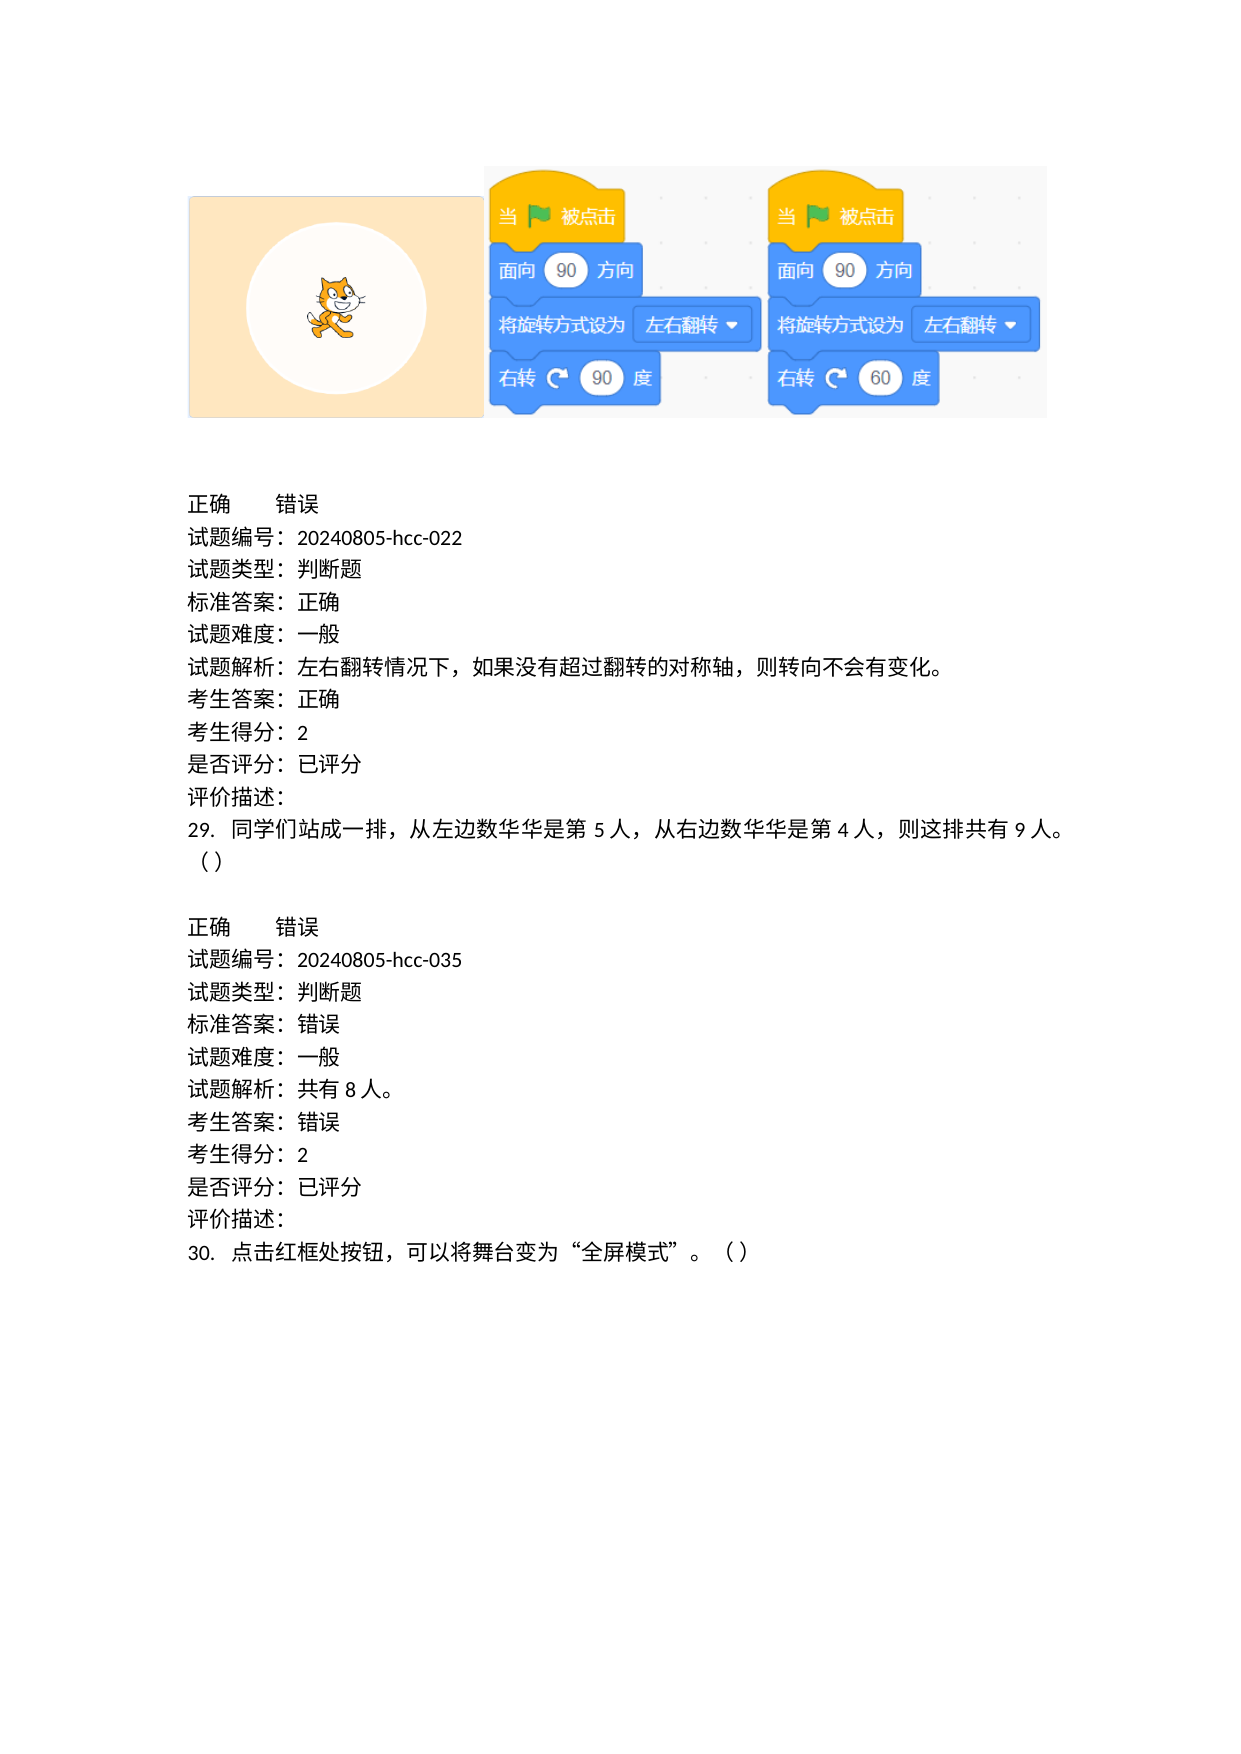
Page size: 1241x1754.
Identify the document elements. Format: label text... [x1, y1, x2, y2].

text 考生得分：2 [187, 1137, 1053, 1169]
text 试题难度：一般 [187, 617, 1053, 649]
text 30. 点击红框处按钮，可以将舞台变为“全屏模式”。（ ） [187, 1234, 1053, 1267]
text 试题解析：左右翻转情况下，如果没有超过翻转的对称轴，则转向不会有变化。 [187, 649, 1053, 682]
text 正确 错误 [187, 487, 1053, 519]
text 考生答案：错误 [187, 1104, 1053, 1137]
picture [187, 166, 1047, 418]
text 29. 同学们站成一排，从左边数华华是第5人，从右边数华华是第4人，则这排共有9人。（ ） [187, 812, 1053, 877]
text 正确 错误 [187, 909, 1053, 942]
text 是否评分：已评分 [187, 1169, 1053, 1202]
text 试题难度：一般 [187, 1039, 1053, 1072]
text 考生答案：正确 [187, 682, 1053, 714]
text 试题编号：20240805-hcc-035 [187, 942, 1053, 974]
text 评价描述： [187, 779, 1053, 812]
text 试题解析：共有8人。 [187, 1072, 1053, 1104]
text 试题类型：判断题 [187, 974, 1053, 1007]
text 标准答案：错误 [187, 1007, 1053, 1039]
text 试题编号：20240805-hcc-022 [187, 519, 1053, 552]
text 试题类型：判断题 [187, 552, 1053, 584]
text 评价描述： [187, 1202, 1053, 1234]
text 标准答案：正确 [187, 584, 1053, 617]
text 考生得分：2 [187, 714, 1053, 747]
text 是否评分：已评分 [187, 747, 1053, 779]
